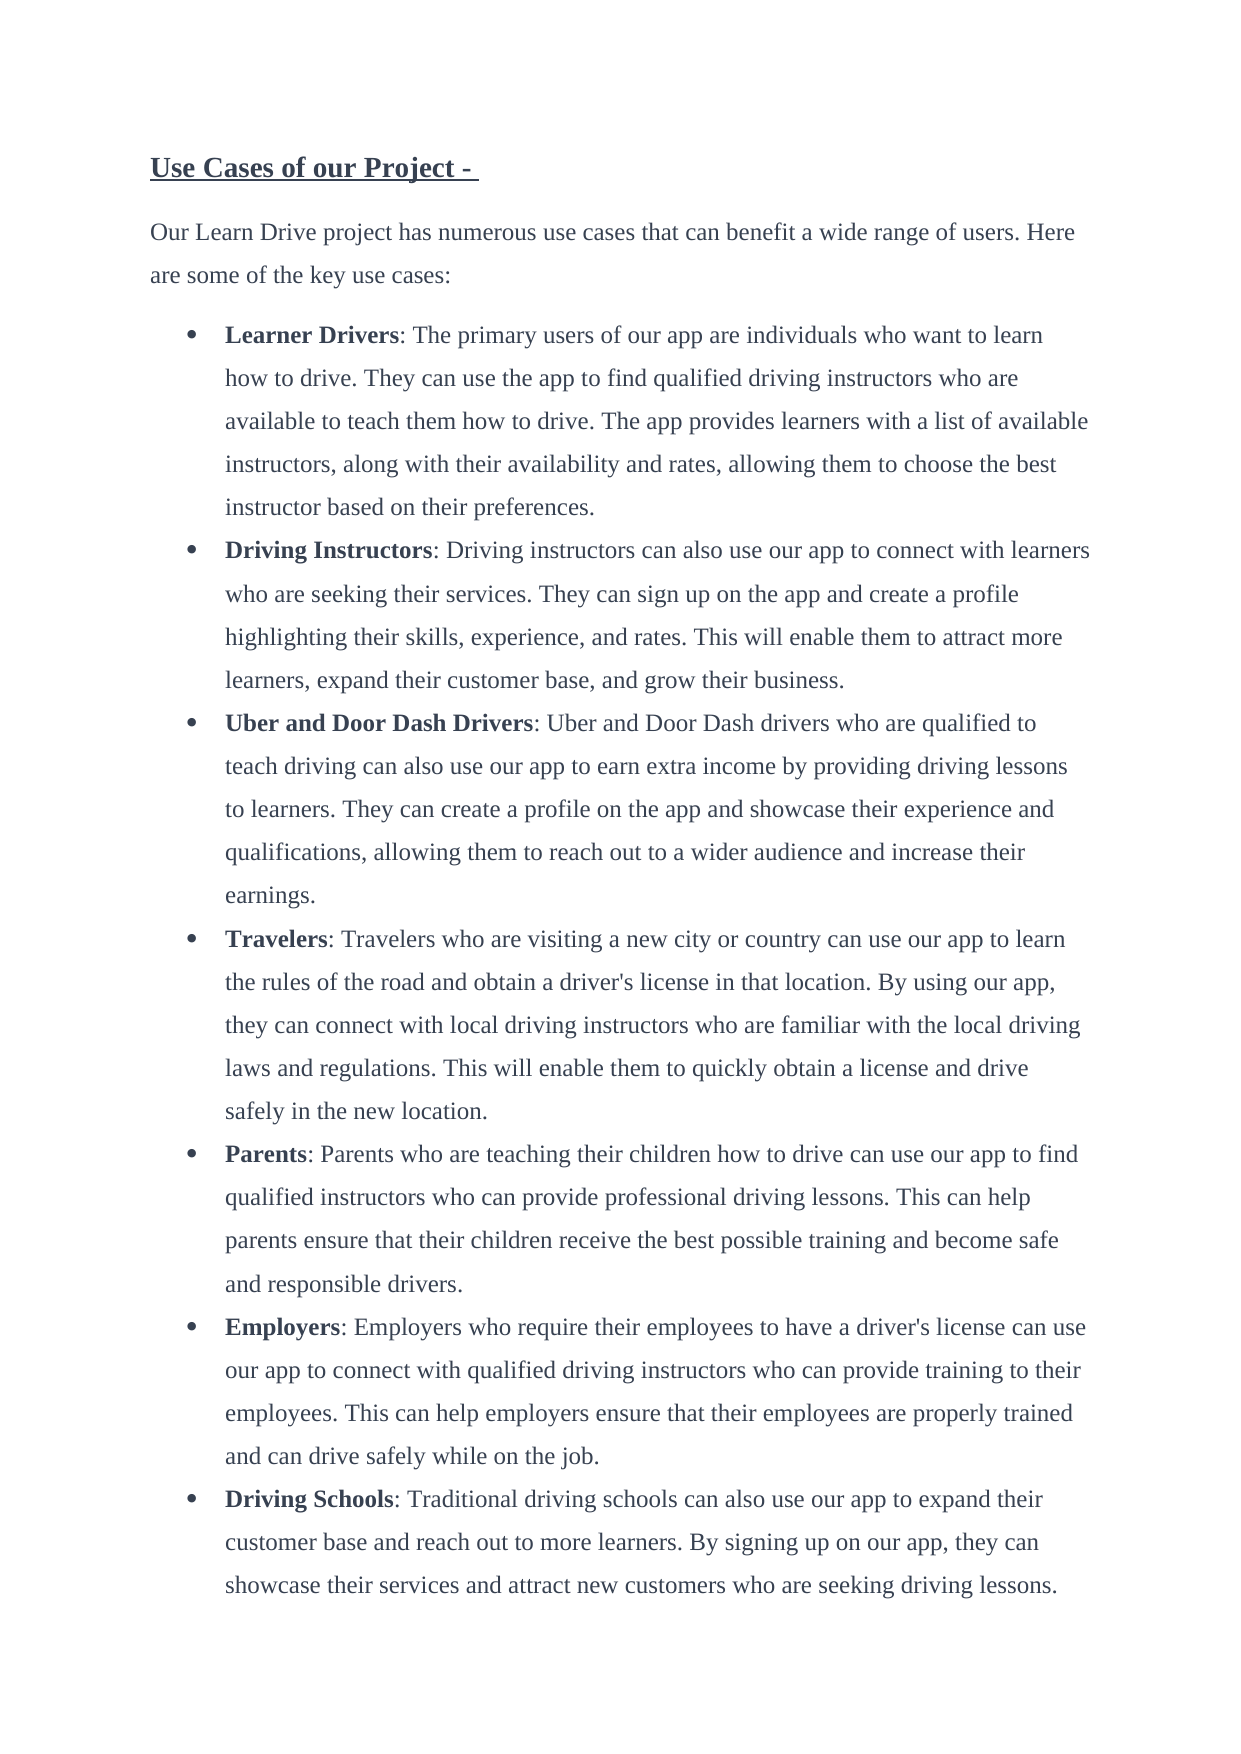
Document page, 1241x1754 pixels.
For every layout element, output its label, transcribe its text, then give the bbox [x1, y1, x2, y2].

list Uber and Door Dash Drivers: Uber and Door Dash drivers who are qualified to teach driving can also use our app to earn extra income by providing driving lessons to learners. They can create a profile on the app and showcase their experience and qualifications, allowing them to reach out to a wider audience and increase their earnings. [187, 708, 1090, 909]
text Our Learn Drive project has numerous use cases that can benefit a wide range of users. Here are some of the key use cases: [150, 217, 1090, 289]
list Employers: Employers who require their employees to have a driver's license can use our app to connect with qualified driving instructors who can provide training to their employees. This can help employers ensure that their employees are properly trained and can drive safely while on the job. [187, 1312, 1090, 1470]
list Driving Instructors: Driving instructors can also use our app to connect with learners who are seeking their services. They can sign up on the app and create a profile highlighting their skills, experience, and rates. This will enable them to attract more learners, expand their customer base, and grow their business. [187, 536, 1090, 694]
text Use Cases of our Project - [150, 150, 1090, 183]
list Parents: Parents who are teaching their children how to drive can use our app to find qualified instructors who can provide professional driving lessons. This can help parents ensure that their children receive the best possible training and become safe and responsible drivers. [187, 1139, 1090, 1297]
list Driving Schools: Traditional driving schools can also use our app to expand their customer base and reach out to more learners. By signing up on our app, they can showcase their services and attract new customers who are seeking driving lessons. [187, 1484, 1090, 1599]
list Learner Drivers: The primary users of our app are individuals who want to learn how to drive. They can use the app to find qualified driving instructors who are available to teach them how to drive. The app provides learners with a list of available instructors, along with their availability and rates, allowing them to choose the best instructor based on their preferences. [187, 320, 1090, 521]
list Travelers: Travelers who are visiting a new city or country can use our app to learn the rules of the road and obtain a driver's license in that location. By using our app, they can connect with local driving instructors who are familiar with the local driving laws and regulations. This will enable them to quickly obtain a license and drive safely in the new location. [187, 924, 1090, 1125]
